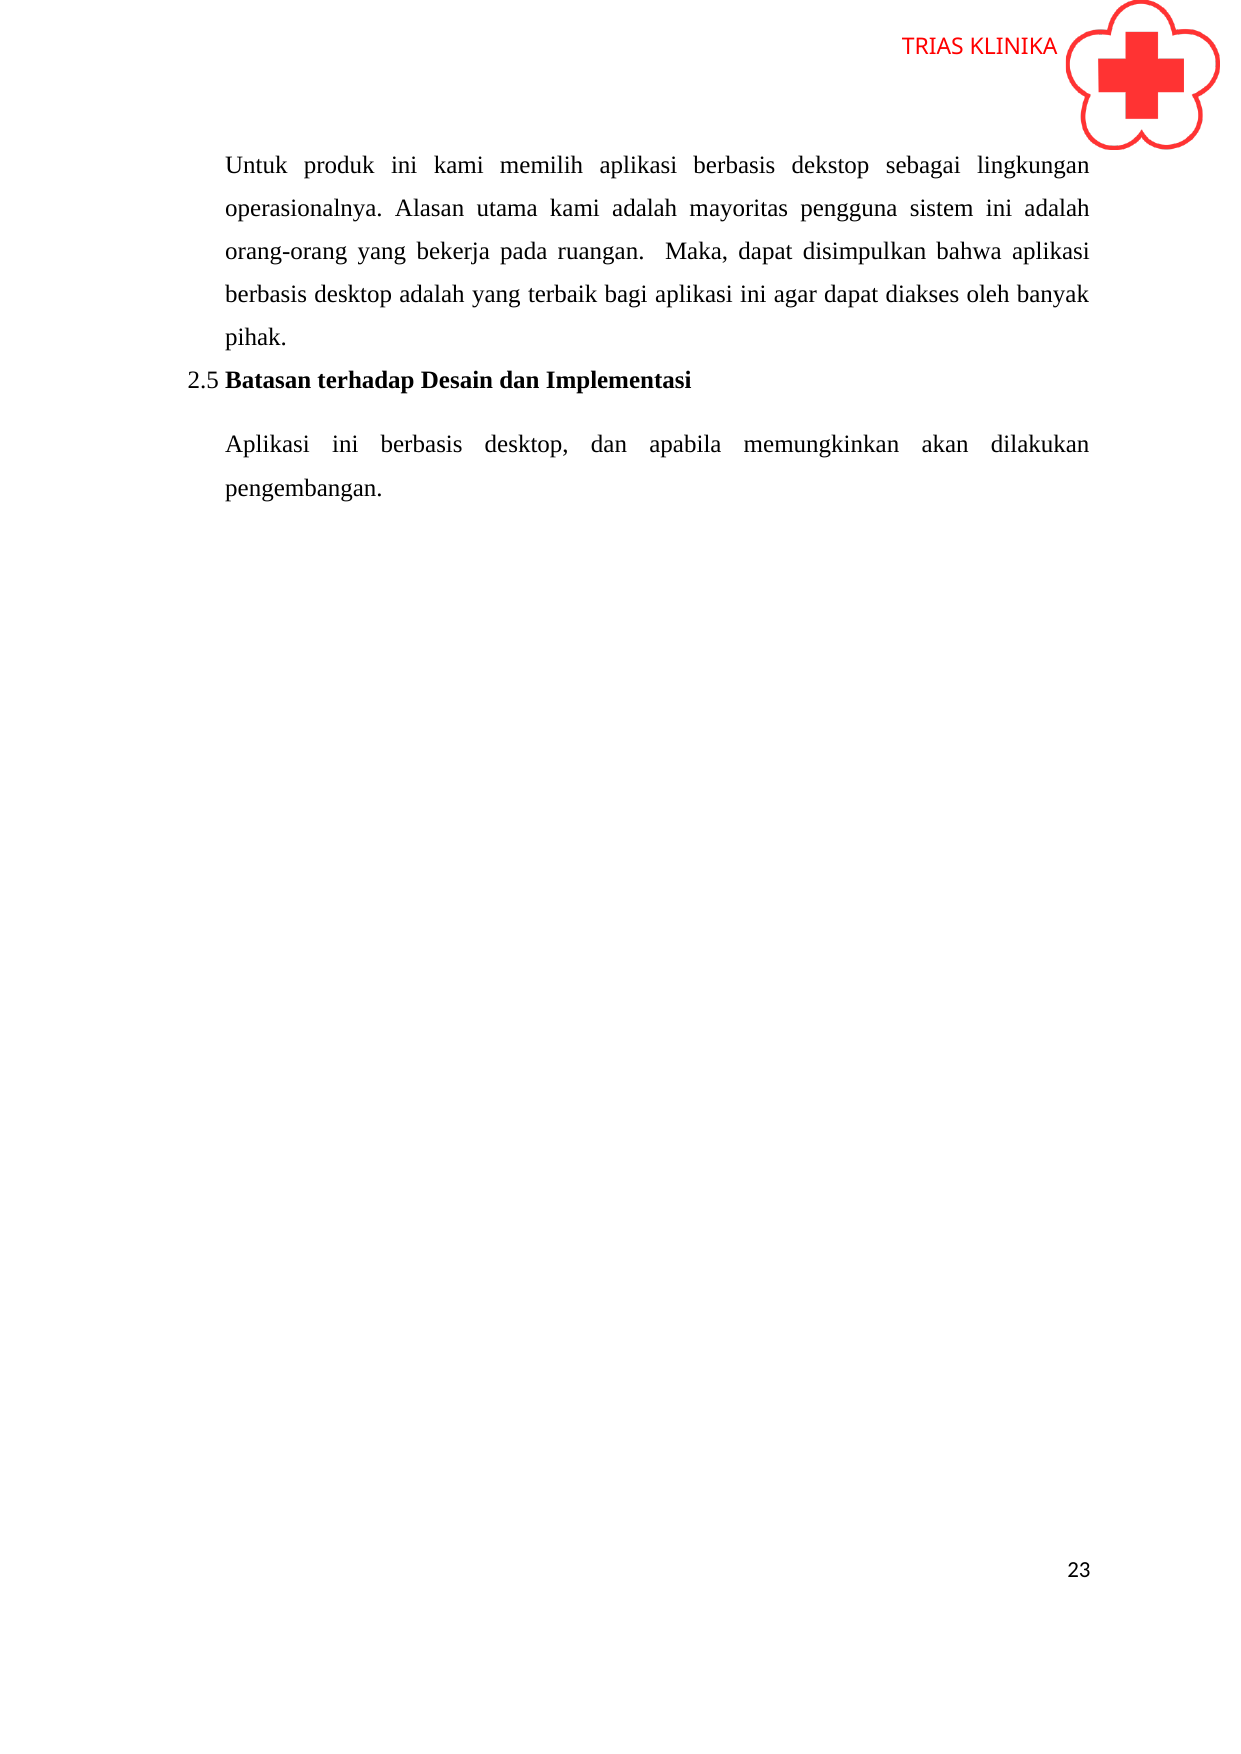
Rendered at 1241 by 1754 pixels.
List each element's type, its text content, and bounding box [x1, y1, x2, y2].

list Batasan terhadap Desain dan Implementasi [187, 366, 1090, 394]
picture [1065, 0, 1220, 150]
text Untuk produk ini kami memilih aplikasi berbasis dekstop sebagai lingkungan operasionalnya. Alasan utama kami adalah mayoritas pengguna sistem ini adalah orang-orang yang bekerja pada ruangan. Maka, dapat disimpulkan bahwa aplikasi berbasis desktop adalah yang terbaik bagi aplikasi ini agar dapat diakses oleh banyak pihak. [225, 150, 1090, 351]
text Aplikasi ini berbasis desktop, dan apabila memungkinkan akan dilakukan pengembangan. [225, 429, 1090, 501]
